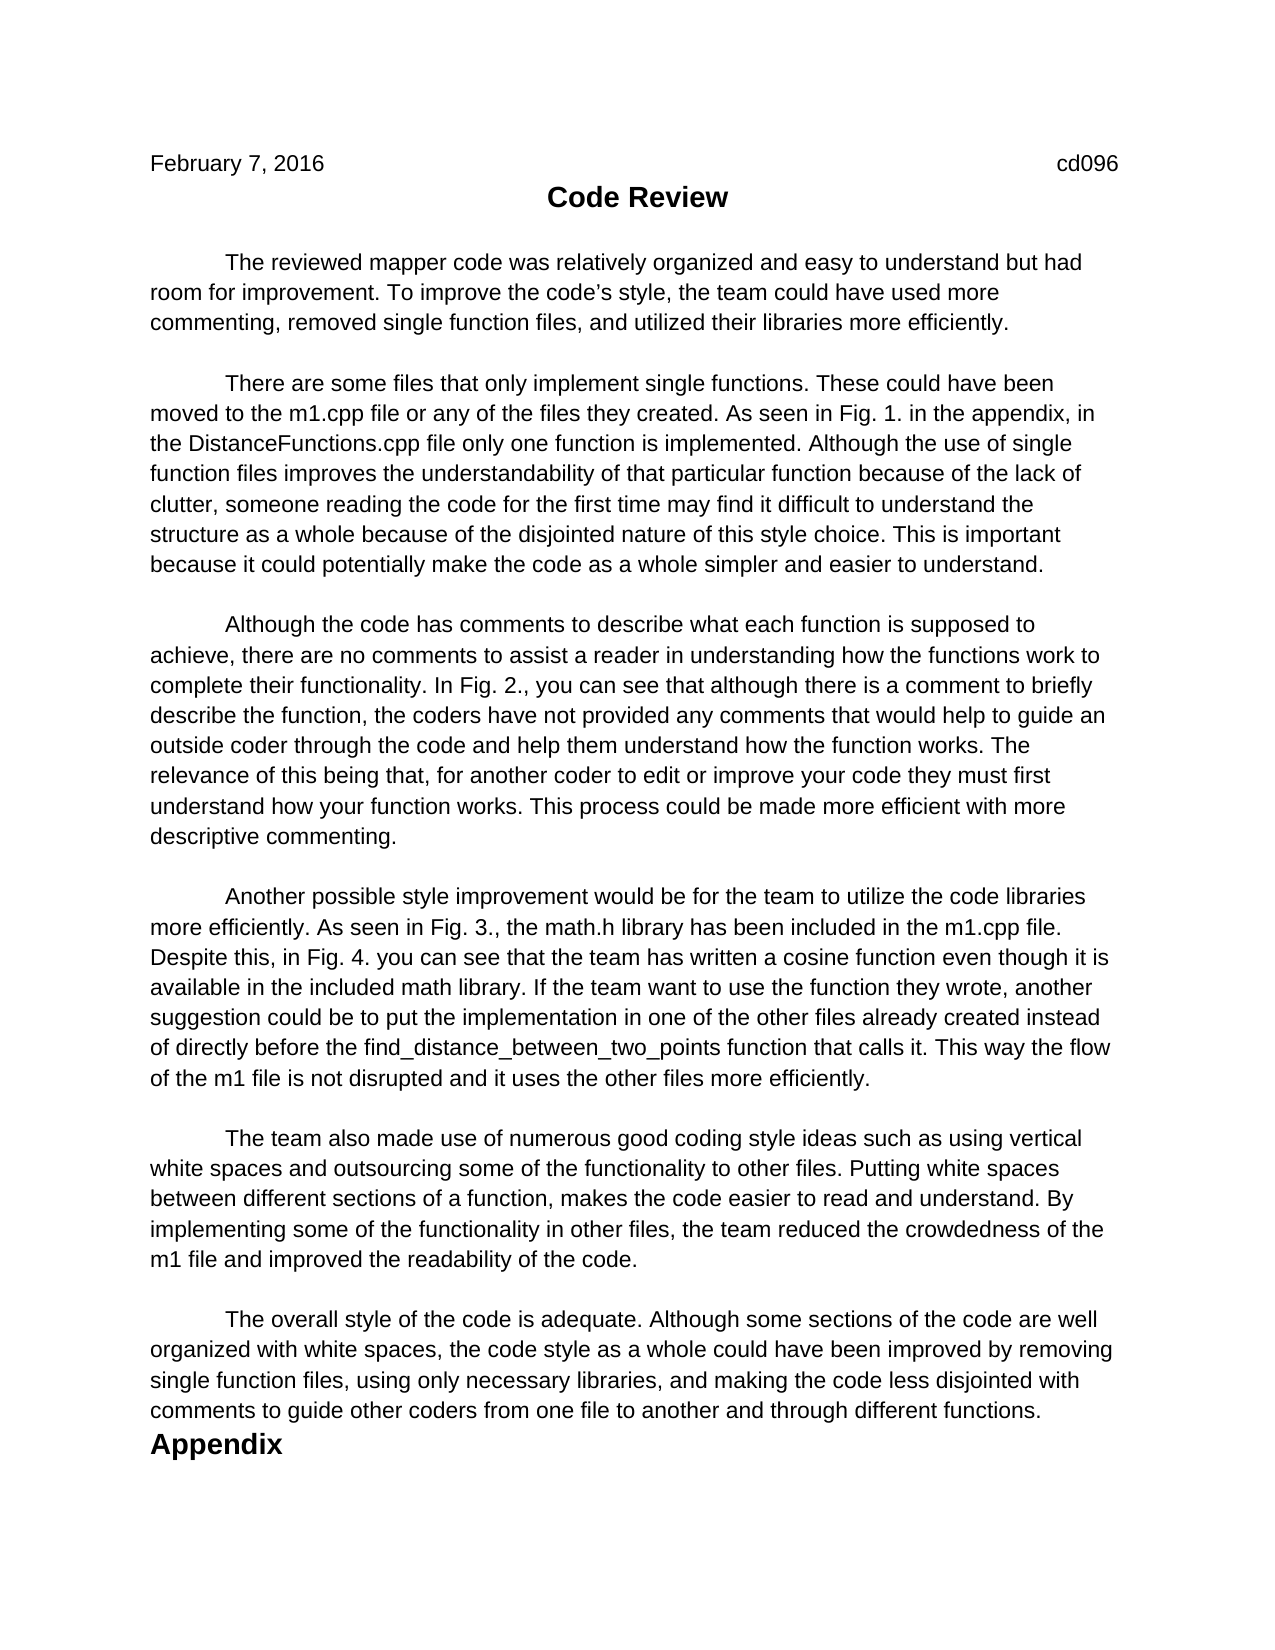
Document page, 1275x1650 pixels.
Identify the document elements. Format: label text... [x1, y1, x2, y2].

text The reviewed mapper code was relatively organized and easy to understand but had room for improvement. To improve the code’s style, the team could have used more commenting, removed single function files, and utilized their libraries more efficiently. [150, 249, 1125, 336]
text The overall style of the code is adequate. Although some sections of the code are well organized with white spaces, the code style as a whole could have been improved by removing single function files, using only necessary libraries, and making the code less disjointed with comments to guide other coders from one file to another and through different functions. [150, 1306, 1125, 1423]
text Another possible style improvement would be for the team to utilize the code libraries more efficiently. As seen in Fig. 3., the math.h library has been included in the m1.cpp file. Despite this, in Fig. 4. you can see that the team has written a cosine function even though it is available in the included math library. If the team want to use the function they wrote, another suggestion could be to put the implementation in one of the other files already created instead of directly before the find_distance_between_two_points function that calls it. This way the flow of the m1 file is not disrupted and it uses the other files more efficiently. [150, 883, 1125, 1091]
text February 7, 2016 cd096 [150, 150, 1125, 176]
text The team also made use of numerous good coding style ideas such as using vertical white spaces and outsourcing some of the functionality to other files. Putting white spaces between different sections of a function, makes the code easier to read and understand. By implementing some of the functionality in other files, the team reduced the crowdedness of the m1 file and improved the readability of the code. [150, 1125, 1125, 1272]
text Code Review [150, 180, 1125, 214]
text Appendix [150, 1427, 1125, 1461]
text There are some files that only implement single functions. These could have been moved to the m1.cpp file or any of the files they created. As seen in Fig. 1. in the appendix, in the DistanceFunctions.cpp file only one function is implemented. Although the use of single function files improves the understandability of that particular function because of the lack of clutter, someone reading the code for the first time may find it difficult to understand the structure as a whole because of the disjointed nature of this style choice. This is important because it could potentially make the code as a whole simpler and easier to understand. [150, 370, 1125, 577]
text Although the code has comments to describe what each function is supposed to achieve, there are no comments to assist a reader in understanding how the functions work to complete their functionality. In Fig. 2., you can see that although there is a comment to briefly describe the function, the coders have not provided any comments that would help to guide an outside coder through the code and help them understand how the function works. The relevance of this being that, for another coder to edit or improve your code they must first understand how your function works. This process could be made more efficient with more descriptive commenting. [150, 611, 1125, 849]
